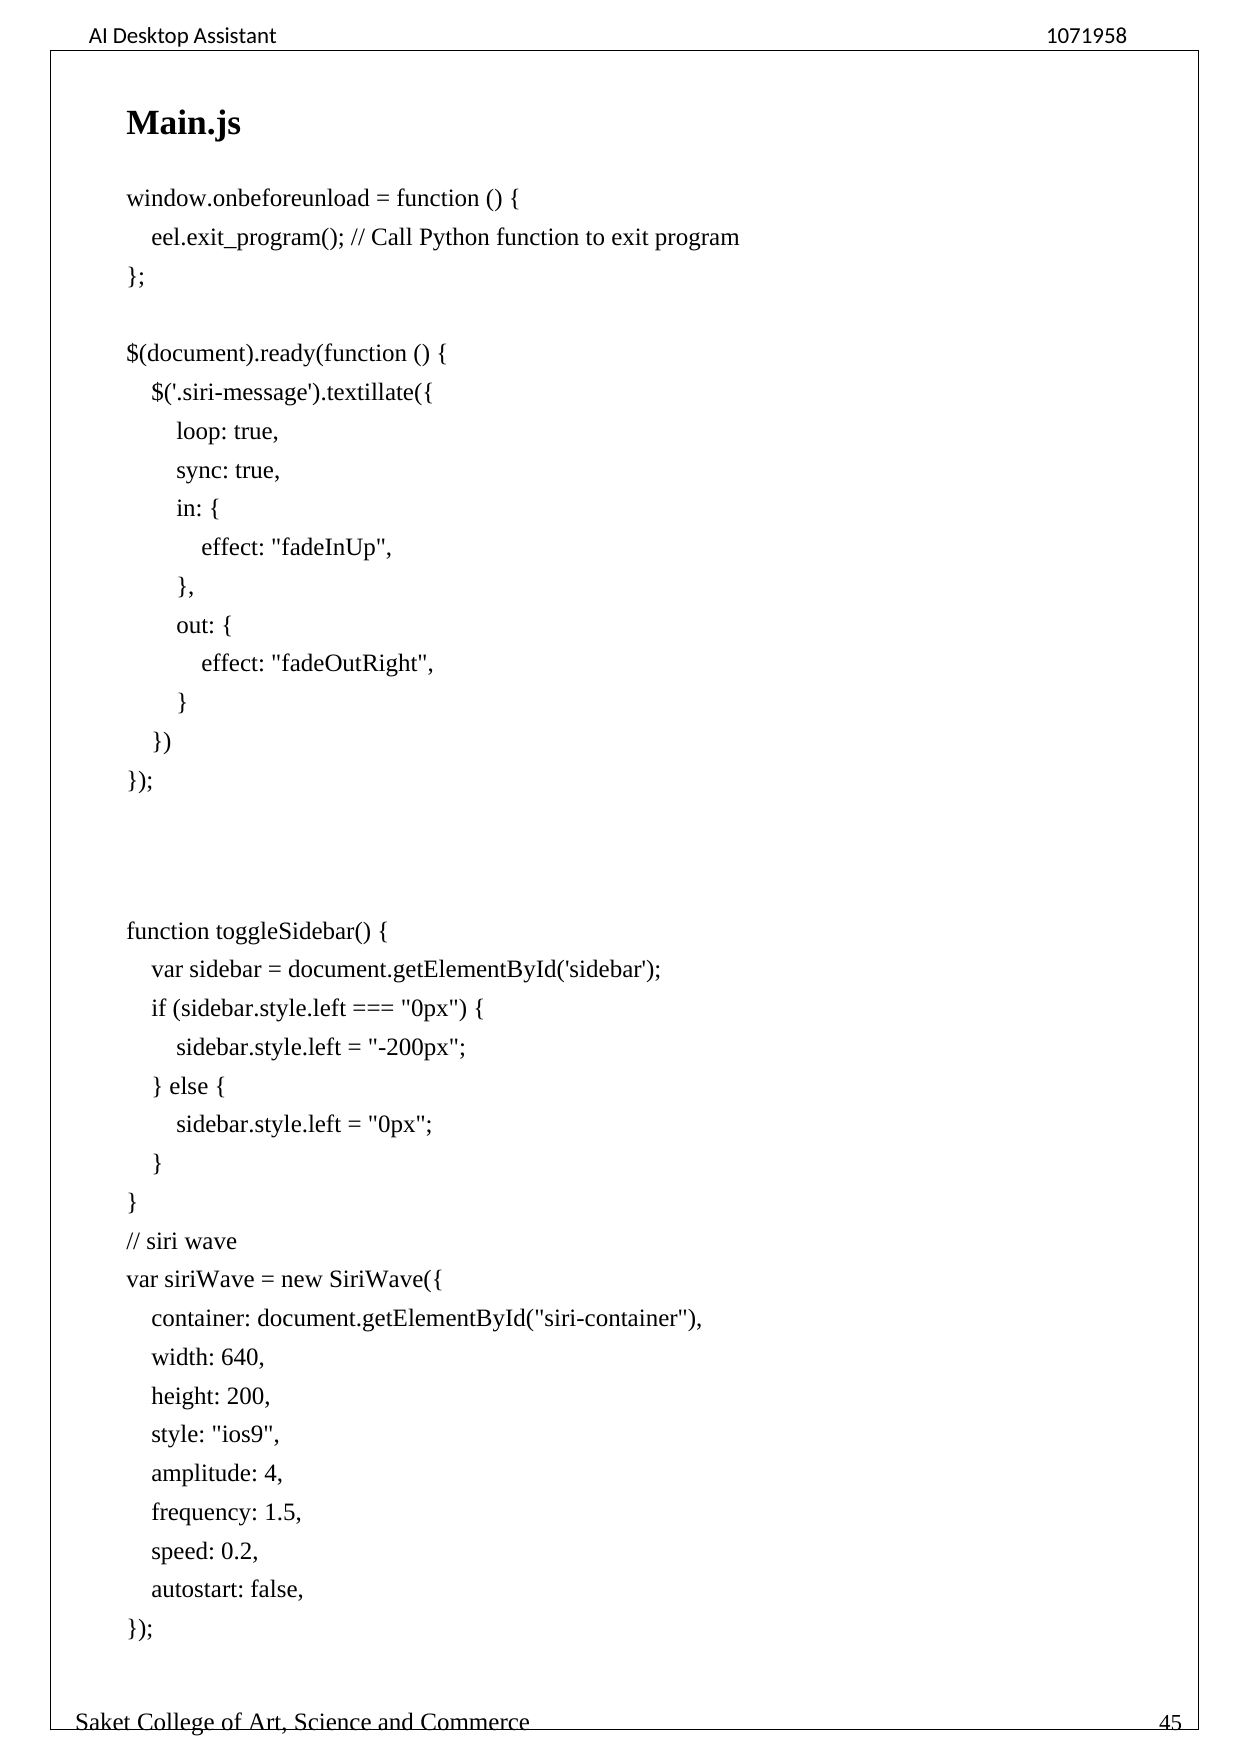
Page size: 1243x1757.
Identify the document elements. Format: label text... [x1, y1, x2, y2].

text }); [126, 1613, 1198, 1642]
text effect: "fadeInUp", [126, 532, 1198, 561]
text // siri wave [126, 1226, 1198, 1254]
text sidebar.style.left = "0px"; [126, 1109, 1198, 1138]
text loop: true, [126, 416, 1198, 445]
text } else { [126, 1071, 1198, 1099]
text var sidebar = document.getElementById('sidebar'); [126, 954, 1198, 983]
text } [126, 1148, 1198, 1177]
text in: { [126, 493, 1198, 522]
text Main.js [126, 102, 1198, 142]
text container: document.getElementById("siri-container"), [126, 1303, 1198, 1332]
text effect: "fadeOutRight", [126, 648, 1198, 677]
text if (sidebar.style.left === "0px") { [126, 993, 1198, 1022]
text style: "ios9", [126, 1419, 1198, 1448]
text var siriWave = new SiriWave({ [126, 1264, 1198, 1293]
text window.onbeforeunload = function () { [126, 183, 1198, 212]
text $('.siri-message').textillate({ [126, 377, 1198, 406]
text eel.exit_program(); // Call Python function to exit program [126, 222, 1198, 251]
text sidebar.style.left = "-200px"; [126, 1032, 1198, 1061]
text }) [126, 726, 1198, 755]
text autostart: false, [126, 1574, 1198, 1603]
text } [126, 1187, 1198, 1216]
text width: 640, [126, 1342, 1198, 1371]
text amplitude: 4, [126, 1458, 1198, 1487]
text height: 200, [126, 1381, 1198, 1409]
text sync: true, [126, 455, 1198, 483]
text }; [126, 261, 1198, 290]
text function toggleSidebar() { [126, 916, 1198, 944]
text $(document).ready(function () { [126, 338, 1198, 367]
text frequency: 1.5, [126, 1497, 1198, 1526]
text speed: 0.2, [126, 1536, 1198, 1564]
text } [126, 687, 1198, 716]
text out: { [126, 610, 1198, 638]
text }, [126, 571, 1198, 600]
text }); [126, 765, 1198, 793]
